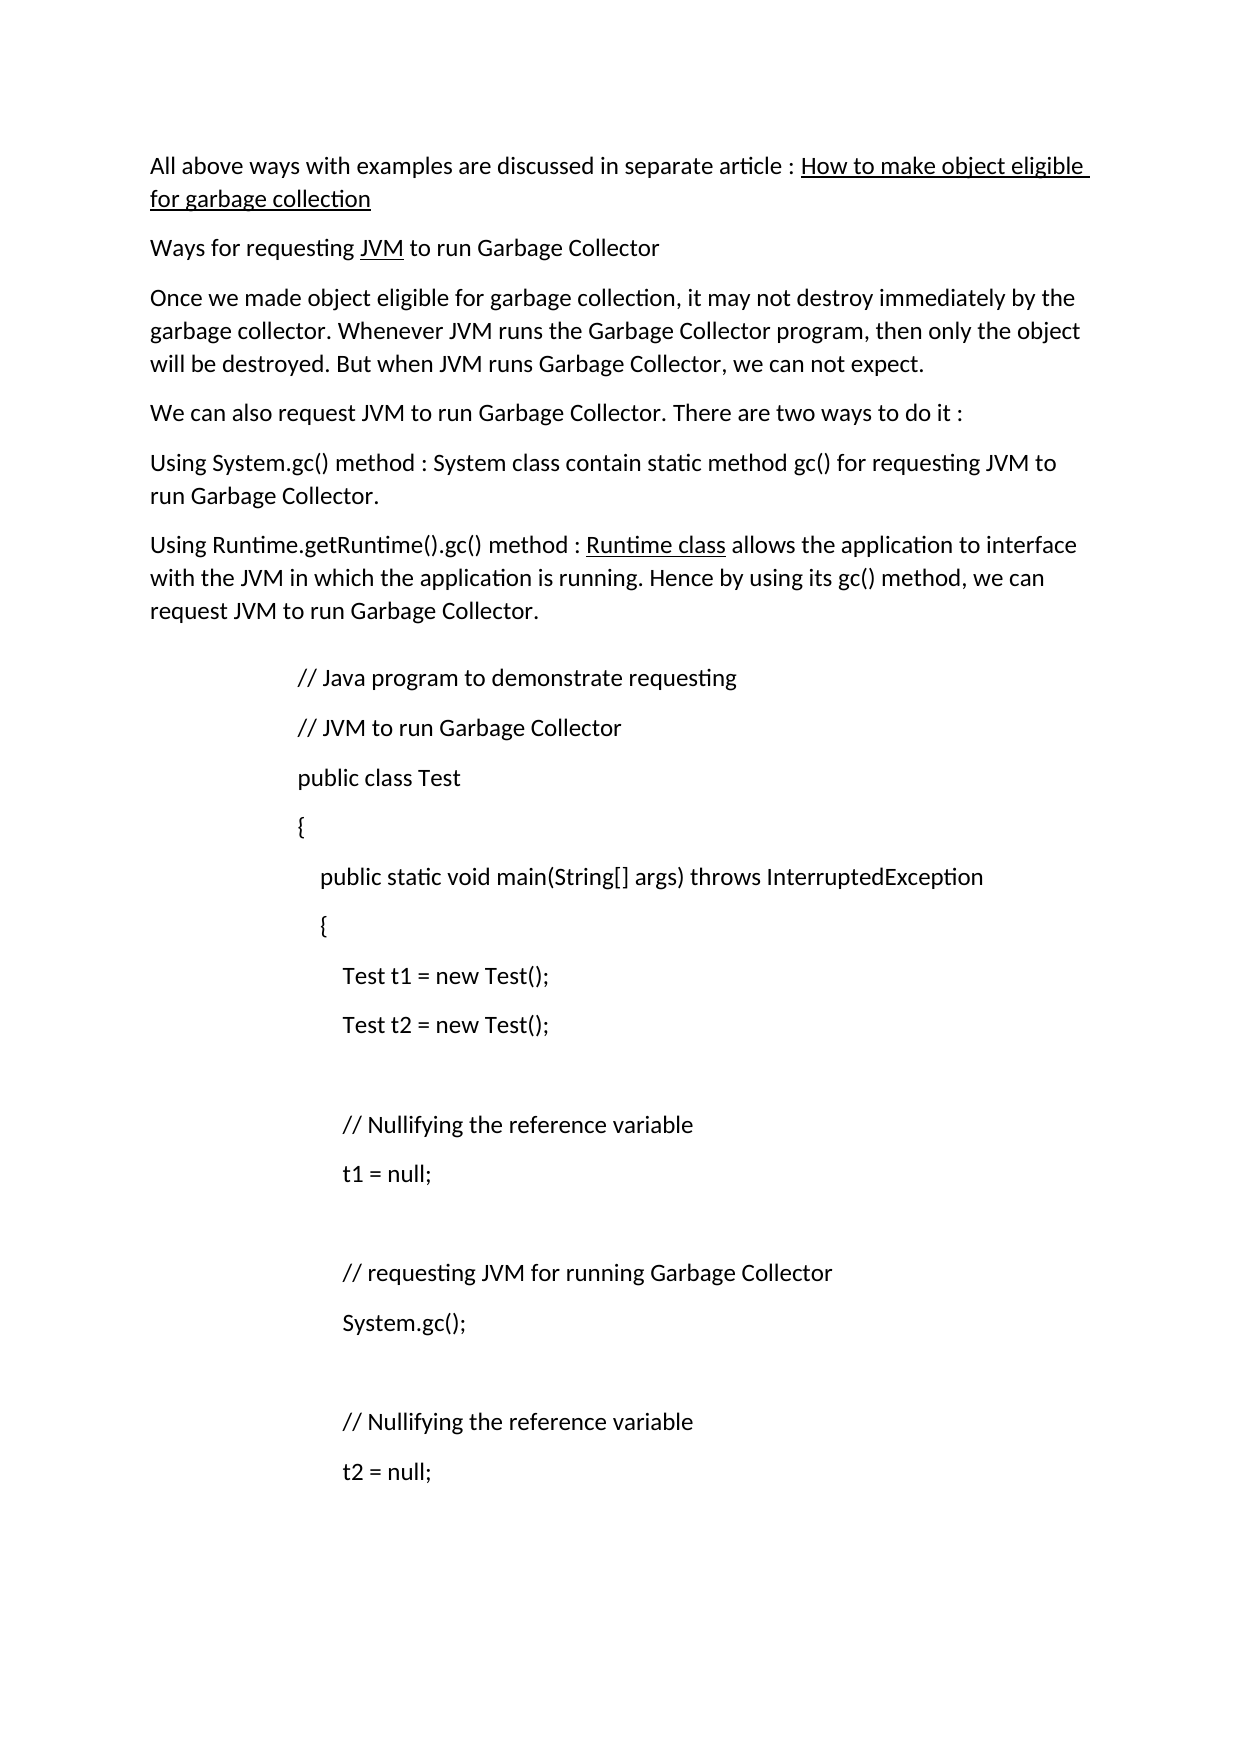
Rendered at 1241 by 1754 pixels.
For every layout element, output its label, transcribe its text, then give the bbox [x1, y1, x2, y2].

text Ways for requesting JVM to run Garbage Collector [150, 232, 1090, 263]
text Once we made object eligible for garbage collection, it may not destroy immediately by the garbage collector. Whenever JVM runs the Garbage Collector program, then only the object will be destroyed. But when JVM runs Garbage Collector, we can not expect. [150, 282, 1090, 378]
text We can also request JVM to run Garbage Collector. There are two ways to do it : [150, 397, 1090, 428]
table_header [285, 645, 1019, 1572]
text Using Runtime.getRuntime().gc() method : Runtime class allows the application to interface with the JVM in which the application is running. Hence by using its gc() method, we can request JVM to run Garbage Collector. [150, 529, 1090, 626]
text All above ways with examples are discussed in separate article : How to make object eligible for garbage collection [150, 150, 1090, 213]
text Using System.gc() method : System class contain static method gc() for requesting JVM to run Garbage Collector. [150, 447, 1090, 511]
